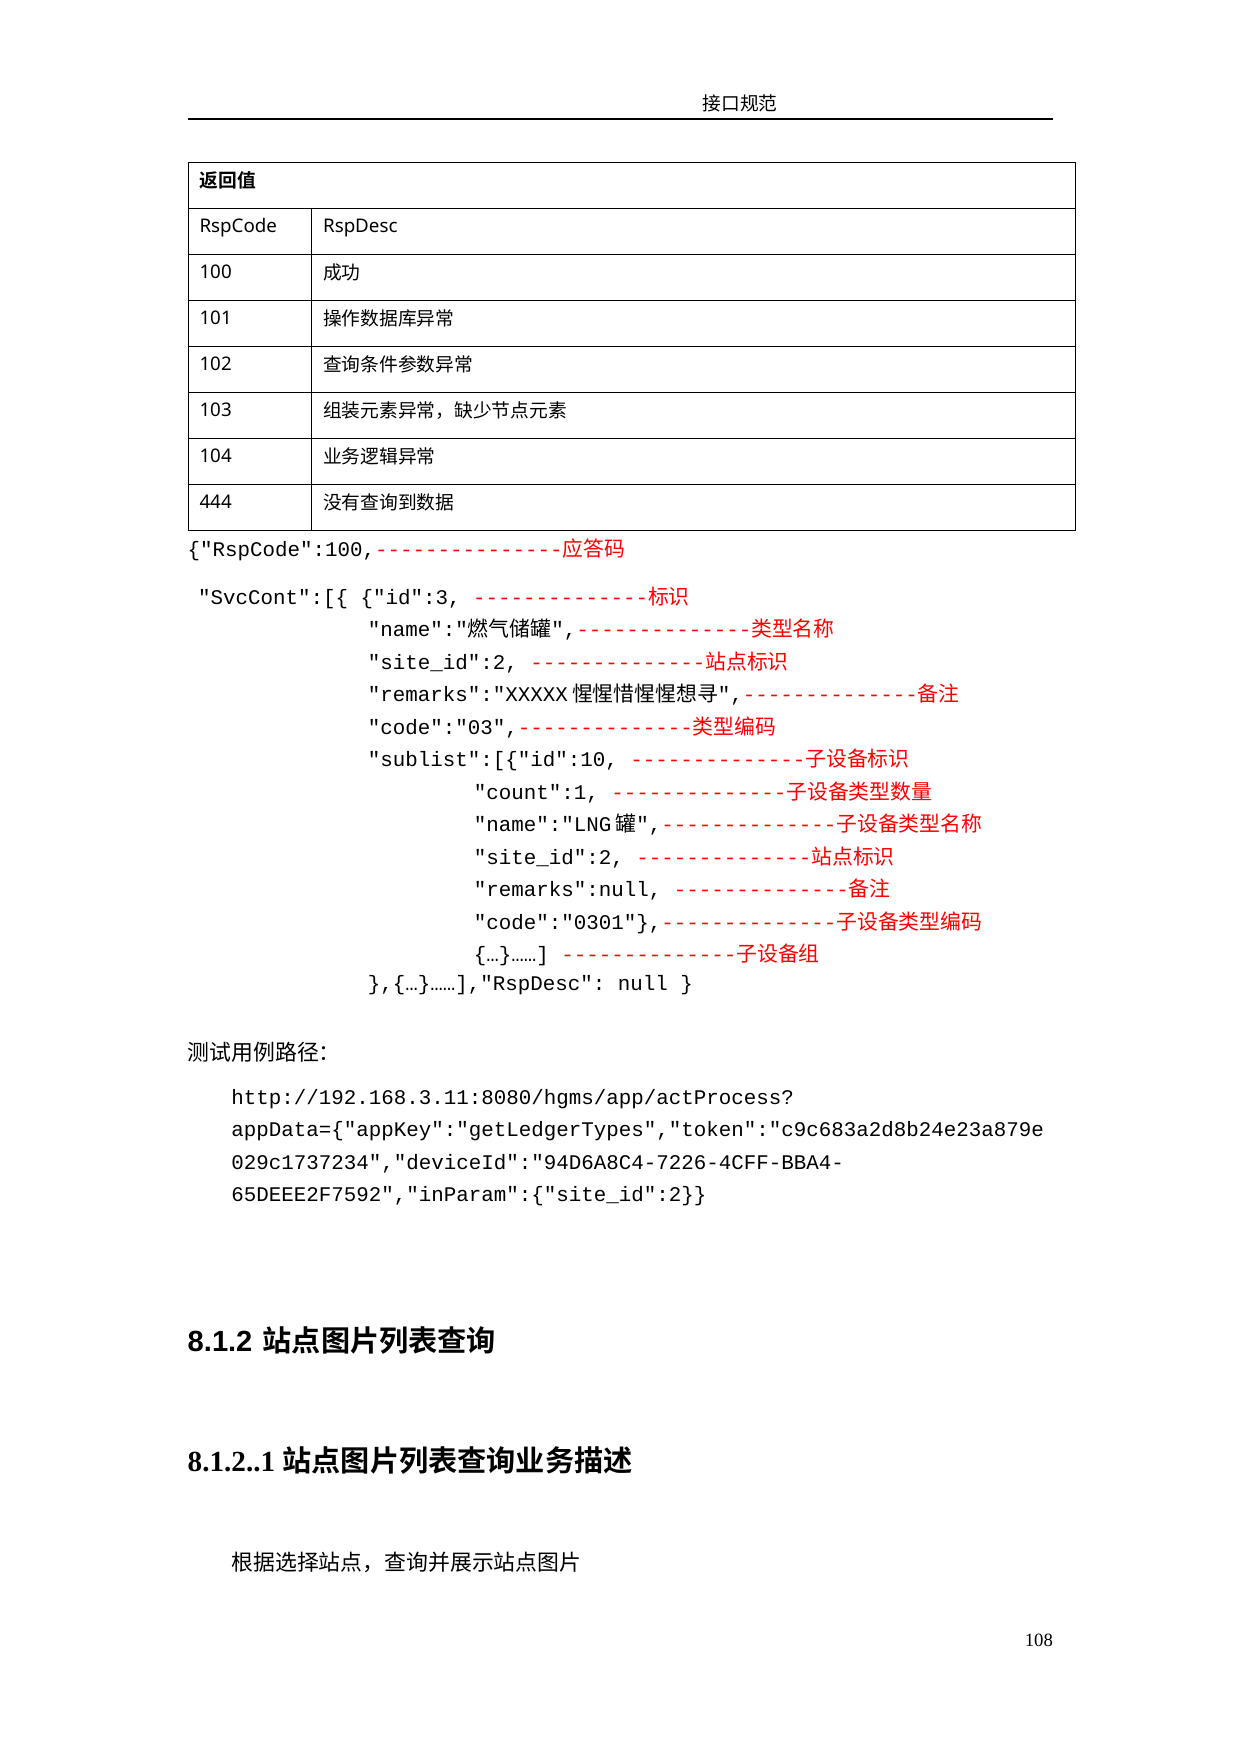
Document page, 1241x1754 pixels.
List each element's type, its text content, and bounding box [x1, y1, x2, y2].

text 根据选择站点，查询并展示站点图片 [187, 1545, 1053, 1577]
text 测试用例路径： [187, 1034, 1053, 1067]
text "site_id":2, --------------站点标识 [187, 644, 1053, 677]
text },{…}……],"RspDesc": null } [187, 969, 1053, 1002]
text "remarks":null, --------------备注 [187, 872, 1053, 904]
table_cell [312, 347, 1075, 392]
text http://192.168.3.11:8080/hgms/app/actProcess?appData={"appKey":"getLedgerTypes","token":"c9c683a2d8b24e23a879e029c1737234","deviceId":"94D6A8C4-7226-4CFF-BBA4-65DEEE2F7592","inParam":{"site_id":2}} [231, 1082, 1053, 1212]
text "SvcCont":[{ {"id":3, --------------标识 [187, 579, 1053, 612]
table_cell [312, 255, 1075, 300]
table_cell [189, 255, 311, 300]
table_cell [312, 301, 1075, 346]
text "name":"燃气储罐",--------------类型名称 [187, 612, 1053, 644]
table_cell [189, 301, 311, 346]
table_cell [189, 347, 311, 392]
text "name":"LNG罐",--------------子设备类型名称 [187, 807, 1053, 839]
text {"RspCode":100,---------------应答码 [187, 531, 1053, 564]
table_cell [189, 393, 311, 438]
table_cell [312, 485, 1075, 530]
text {…}……] --------------子设备组 [187, 937, 1053, 969]
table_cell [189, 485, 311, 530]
subtitle 站点图片列表查询 [187, 1307, 1053, 1372]
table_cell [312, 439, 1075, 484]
subtitle 8.1.2..1 站点图片列表查询业务描述 [187, 1426, 1053, 1491]
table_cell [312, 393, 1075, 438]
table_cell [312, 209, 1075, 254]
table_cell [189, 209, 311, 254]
text "code":"03",--------------类型编码 [187, 709, 1053, 742]
text "sublist":[{"id":10, --------------子设备标识 [187, 742, 1053, 774]
text "count":1, --------------子设备类型数量 [187, 774, 1053, 807]
text "code":"0301"},--------------子设备类型编码 [187, 904, 1053, 937]
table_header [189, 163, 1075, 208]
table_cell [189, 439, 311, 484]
text "site_id":2, --------------站点标识 [187, 839, 1053, 872]
text "remarks":"XXXXX惺惺惜惺惺想寻",--------------备注 [187, 677, 1053, 709]
